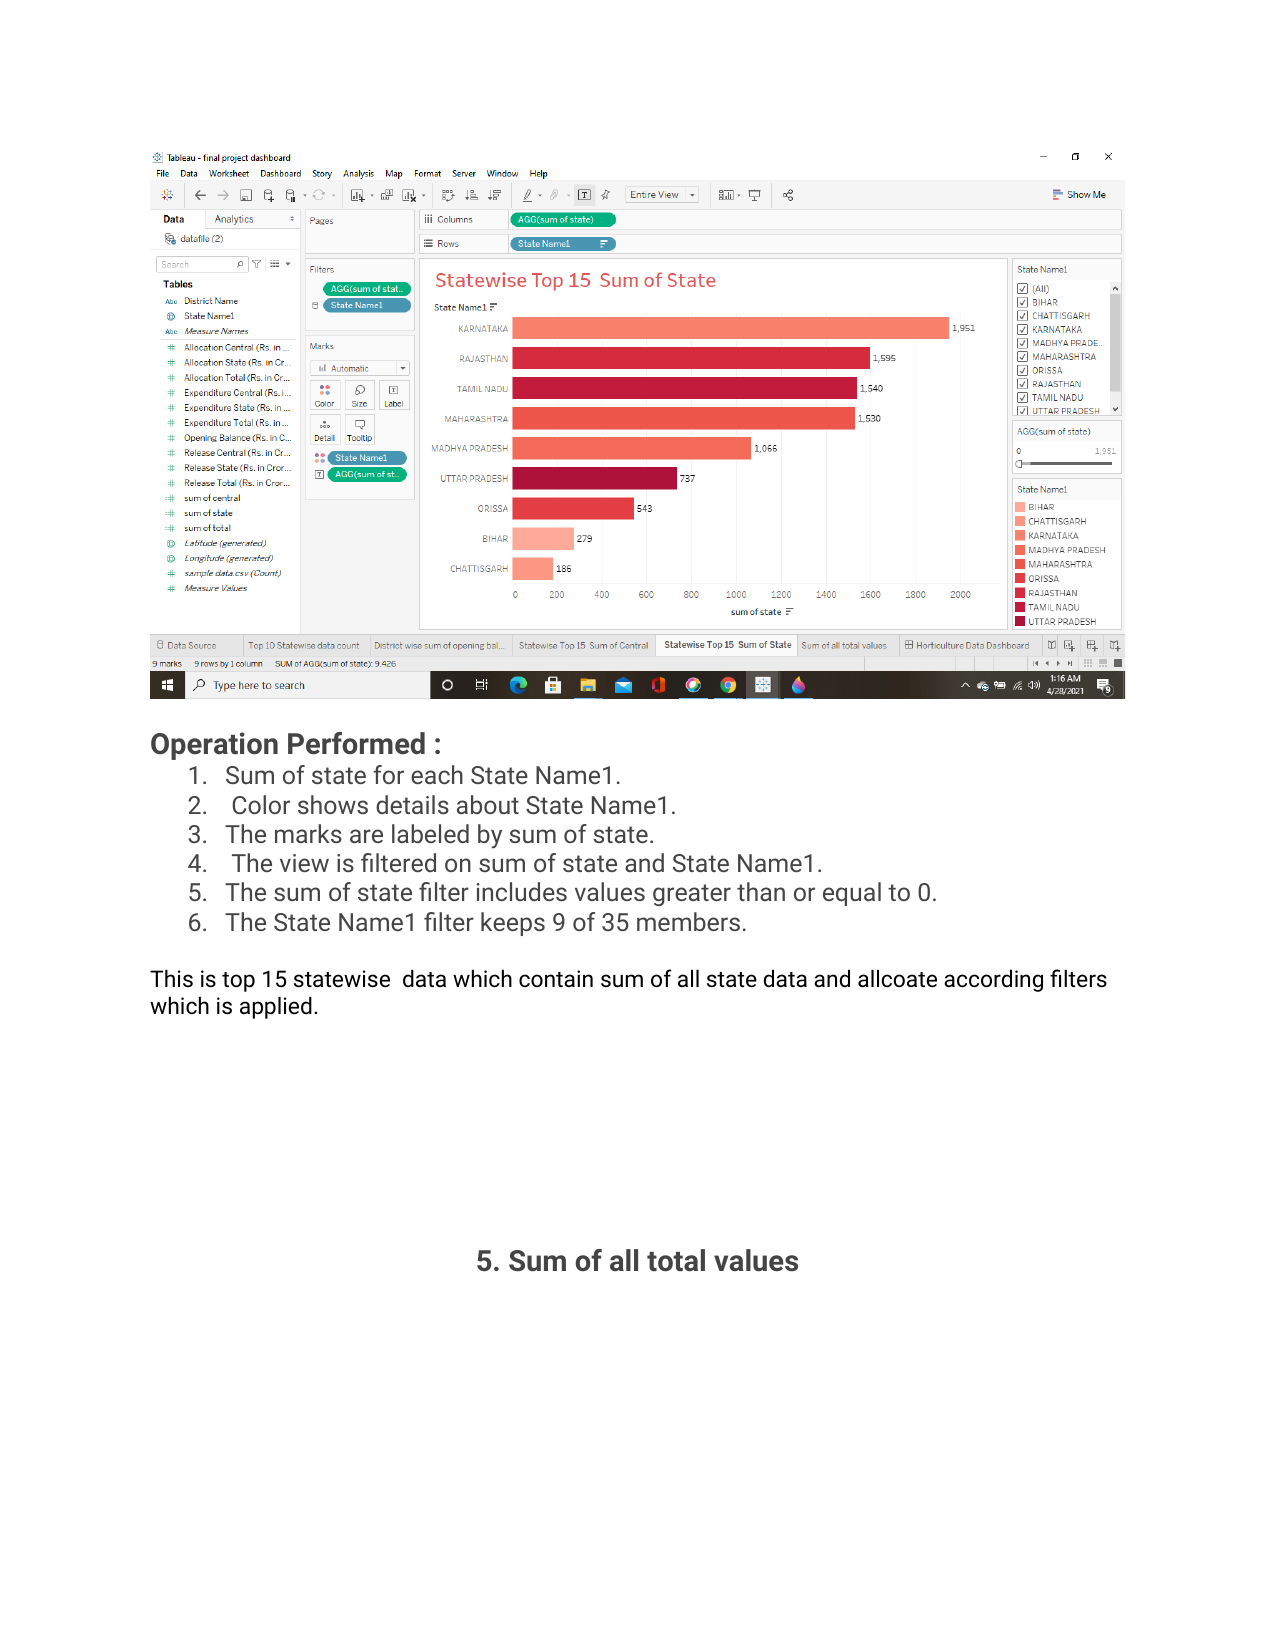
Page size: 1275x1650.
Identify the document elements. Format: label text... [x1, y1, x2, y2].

list The sum of state filter includes values greater than or equal to 0. [187, 879, 1125, 908]
list Color shows details about State Name1. [187, 791, 1125, 820]
picture [150, 150, 1125, 699]
text This is top 15 statewise data which contain sum of all state data and allcoate according filters which is applied. [150, 966, 1125, 1020]
list The view is filtered on sum of state and State Name1. [187, 849, 1125, 879]
list The marks are labeled by sum of state. [187, 820, 1125, 849]
list The State Name1 filter keeps 9 of 35 members. [187, 908, 1125, 937]
text 5. Sum of all total values [150, 1245, 1125, 1279]
list Sum of state for each State Name1. [187, 762, 1125, 791]
text Operation Performed : [150, 727, 1125, 762]
